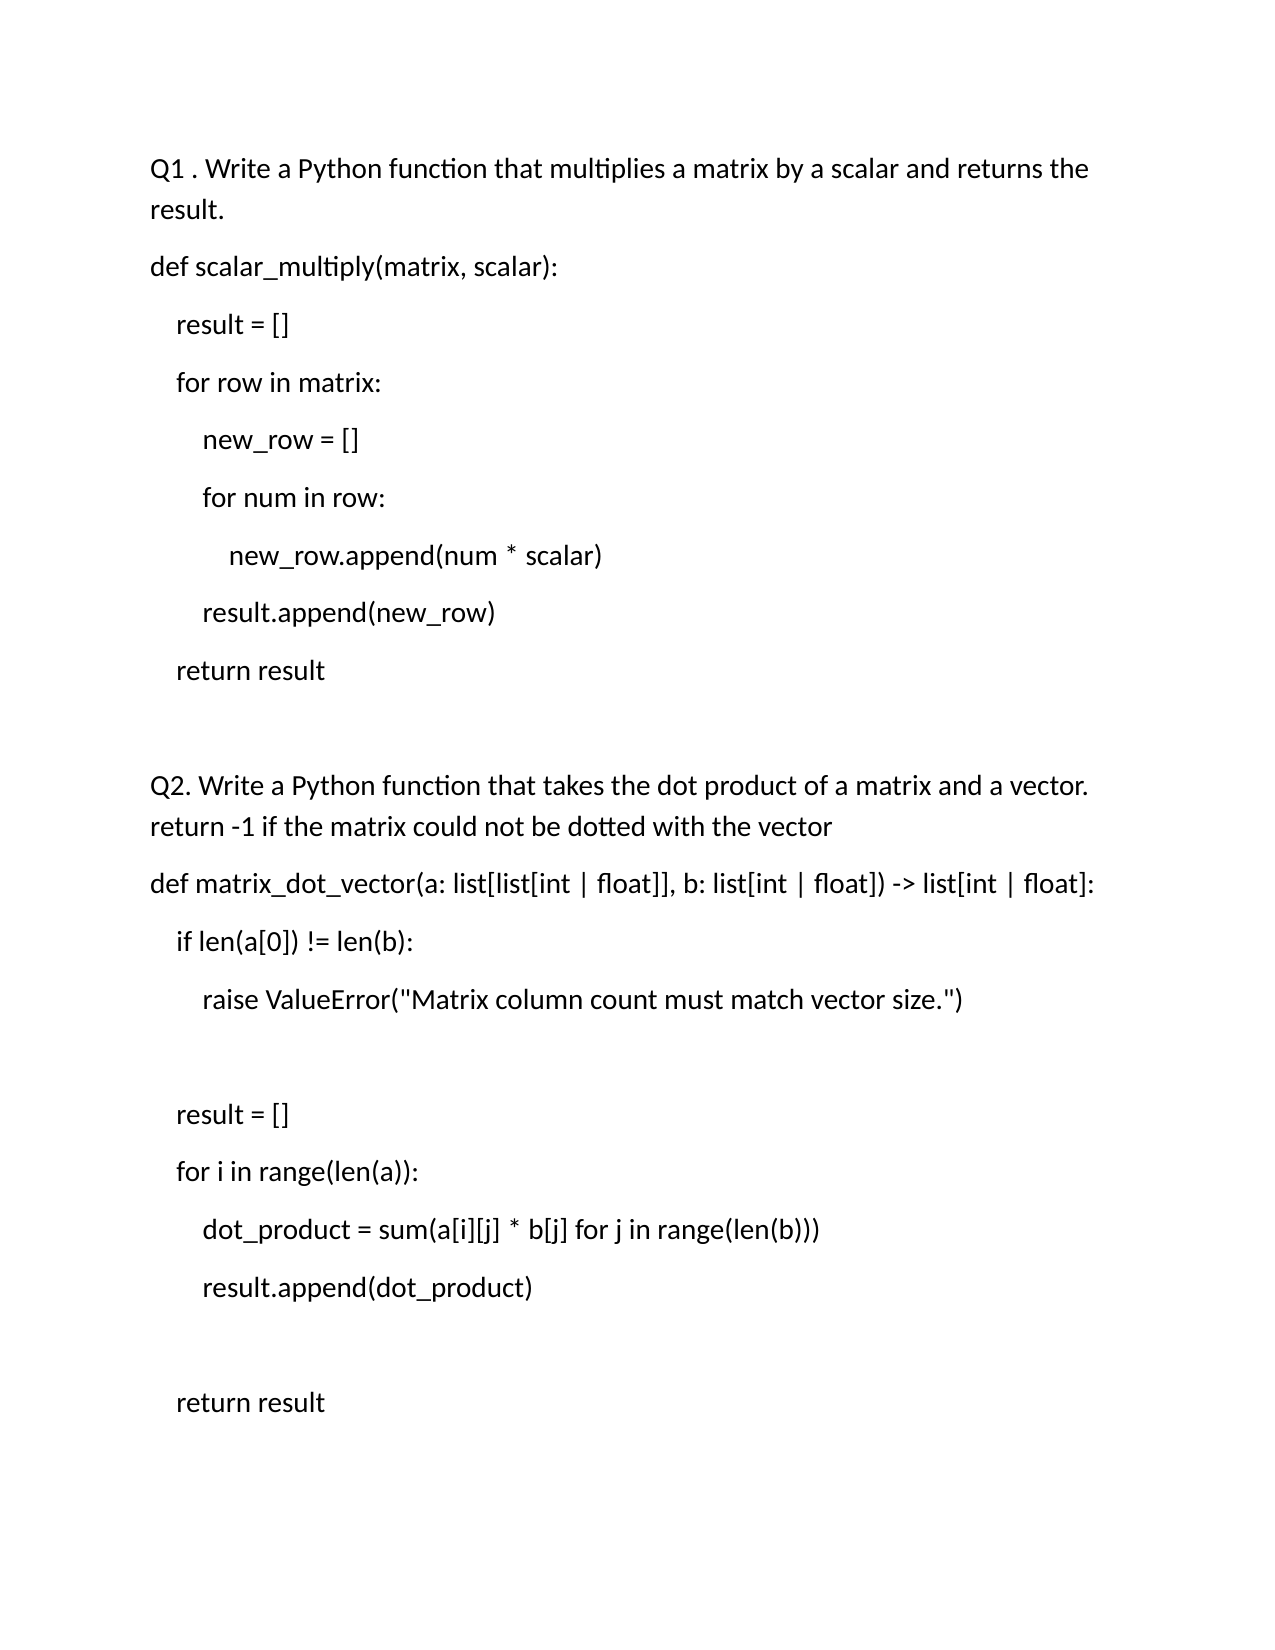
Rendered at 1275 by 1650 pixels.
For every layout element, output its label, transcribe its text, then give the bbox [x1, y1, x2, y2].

text return result [150, 1384, 1125, 1419]
text if len(a[0]) != len(b): [150, 923, 1125, 959]
text result.append(new_row) [150, 594, 1125, 630]
text return result [150, 652, 1125, 687]
text result.append(dot_product) [150, 1269, 1125, 1304]
text def scalar_multiply(matrix, scalar): [150, 248, 1125, 284]
text for num in row: [150, 479, 1125, 514]
text for i in range(len(a)): [150, 1153, 1125, 1189]
text dot_product = sum(a[i][j] * b[j] for j in range(len(b))) [150, 1211, 1125, 1247]
text new_row.append(num * scalar) [150, 537, 1125, 572]
text raise ValueError("Matrix column count must match vector size.") [150, 981, 1125, 1016]
text def matrix_dot_vector(a: list[list[int | float]], b: list[int | float]) -> list[int | float]: [150, 866, 1125, 901]
text result = [] [150, 1096, 1125, 1132]
text new_row = [] [150, 421, 1125, 457]
text for row in matrix: [150, 364, 1125, 399]
text Q1 . Write a Python function that multiplies a matrix by a scalar and returns the result. [150, 150, 1125, 227]
text Q2. Write a Python function that takes the dot product of a matrix and a vector. return -1 if the matrix could not be dotted with the vector [150, 767, 1125, 843]
text result = [] [150, 306, 1125, 342]
